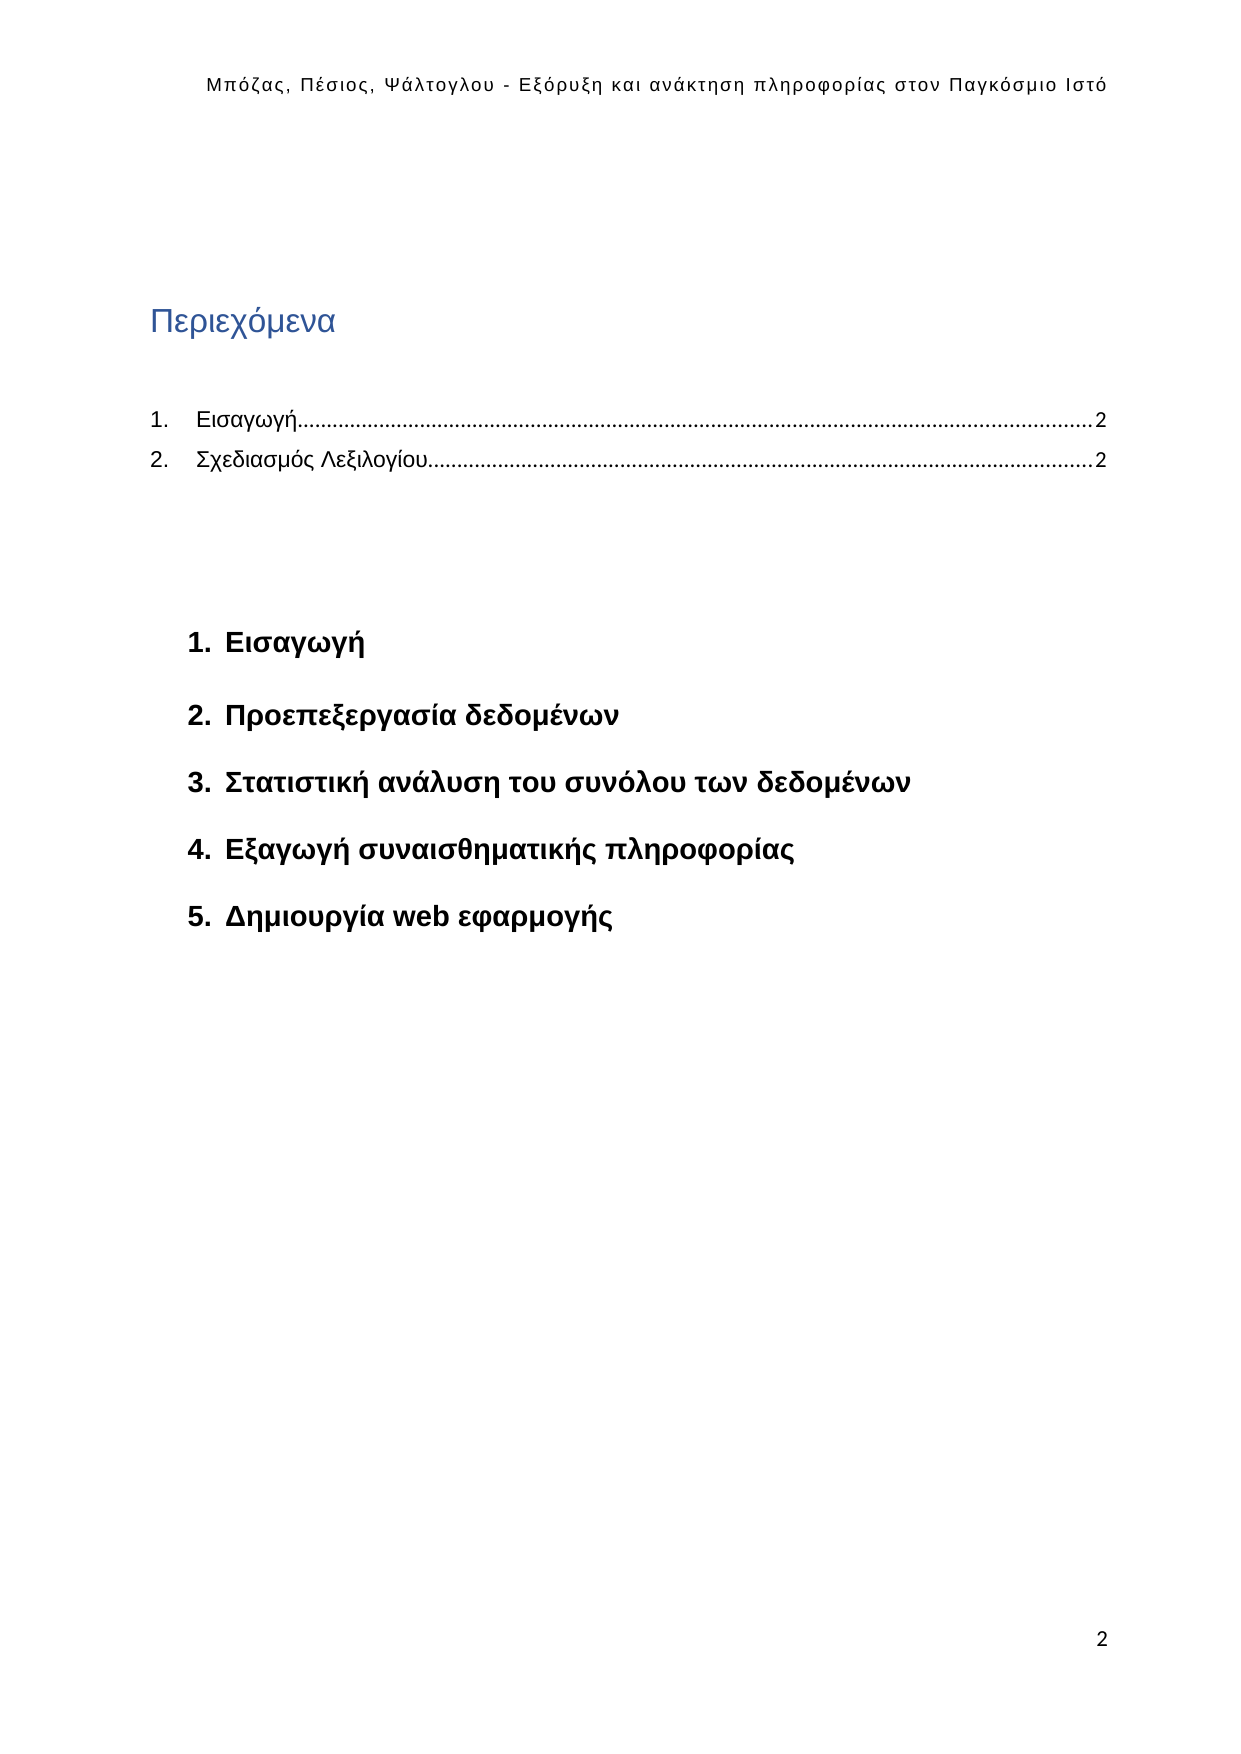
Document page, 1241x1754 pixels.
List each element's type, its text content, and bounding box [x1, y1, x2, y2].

list Στατιστική ανάλυση του συνόλου των δεδομένων [187, 765, 1107, 798]
list Δημιουργία web εφαρμογής [187, 899, 1107, 932]
list Προεπεξεργασία δεδομένων [187, 698, 1107, 731]
list Εξαγωγή συναισθηματικής πληροφορίας [187, 832, 1107, 865]
list Εισαγωγή [187, 625, 1107, 659]
